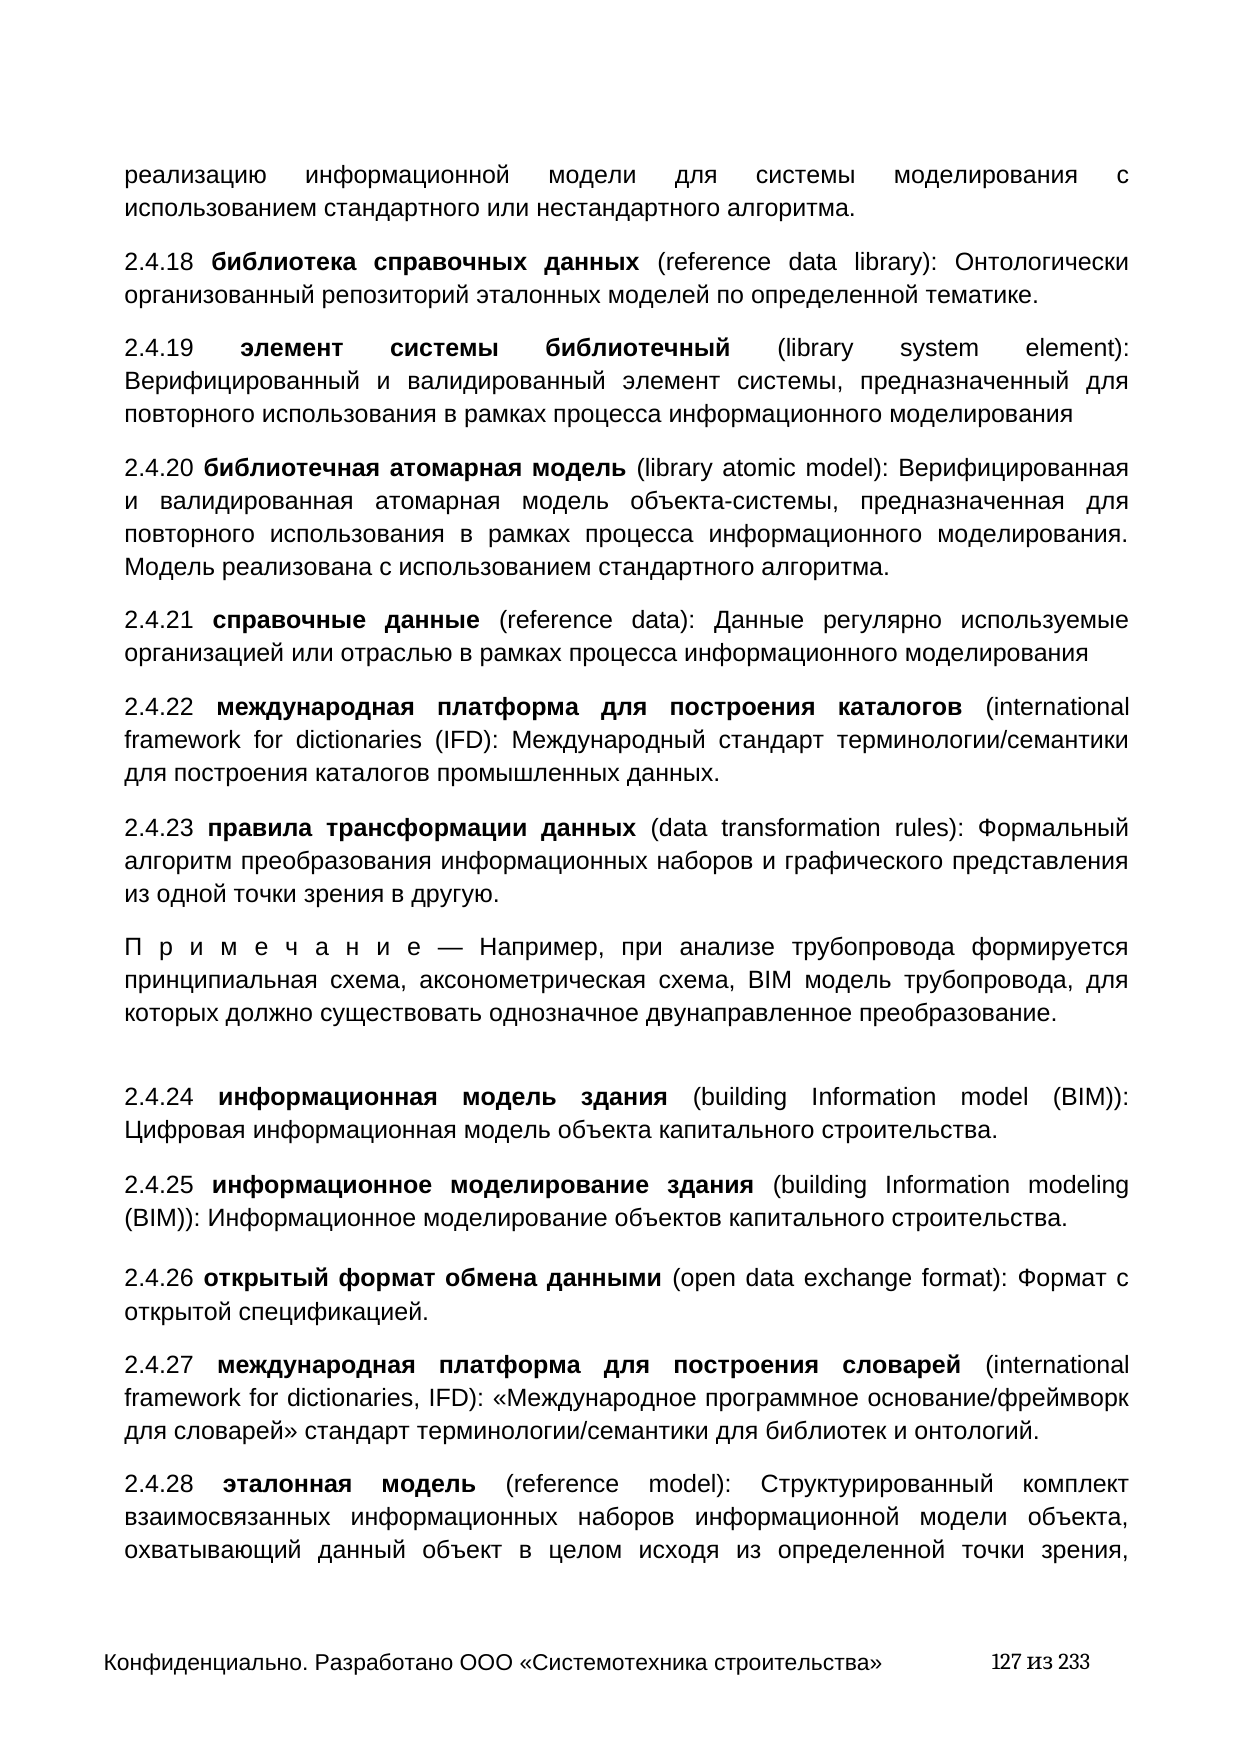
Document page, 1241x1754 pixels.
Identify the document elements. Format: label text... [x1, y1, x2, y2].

table_cell 2.4.20 библиотечная атомарная модель (library atomic model): Верифицированная и валидированная атомарная модель объекта-системы, предназначенная для повторного использования в рамках процесса информационного моделирования. Модель реализована с использованием стандартного алгоритма. [114, 443, 1140, 595]
table_cell 2.4.25 информационное моделирование здания (building Information modeling (BIM)): Информационное моделирование объектов капитального строительства. [114, 1159, 1140, 1253]
table_cell 2.4.27 международная платформа для построения словарей (international framework for dictionaries, IFD): «Международное программное основание/фреймворк для словарей» стандарт терминологии/семантики для библиотек и онтологий. [114, 1340, 1140, 1459]
table_cell П р и м е ч а н и е — Например, при анализе трубопровода формируется принципиальная схема, аксонометрическая схема, BIM модель трубопровода, для которых должно существовать однозначное двунаправленное преобразование. [114, 922, 1140, 1072]
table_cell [114, 1459, 1140, 1578]
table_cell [114, 150, 1140, 236]
table_cell 2.4.19 элемент системы библиотечный (library system element): Верифицированный и валидированный элемент системы, предназначенный для повторного использования в рамках процесса информационного моделирования [114, 323, 1140, 442]
table_cell 2.4.22 международная платформа для построения каталогов (international framework for dictionaries (IFD): Международный стандарт терминологии/семантики для построения каталогов промышленных данных. [114, 681, 1140, 802]
table_cell 2.4.18 библиотека справочных данных (reference data library): Онтологически организованный репозиторий эталонных моделей по определенной тематике. [114, 236, 1140, 323]
table_cell 2.4.21 справочные данные (reference data): Данные регулярно используемые организацией или отраслью в рамках процесса информационного моделирования [114, 595, 1140, 681]
table_cell 2.4.26 открытый формат обмена данными (open data exchange format): Формат с открытой спецификацией. [114, 1253, 1140, 1339]
table_cell 2.4.23 правила трансформации данных (data transformation rules): Формальный алгоритм преобразования информационных наборов и графического представления из одной точки зрения в другую. [114, 802, 1140, 922]
table_cell 2.4.24 информационная модель здания (building Information model (BIM)): Цифровая информационная модель объекта капитального строительства. [114, 1072, 1140, 1159]
